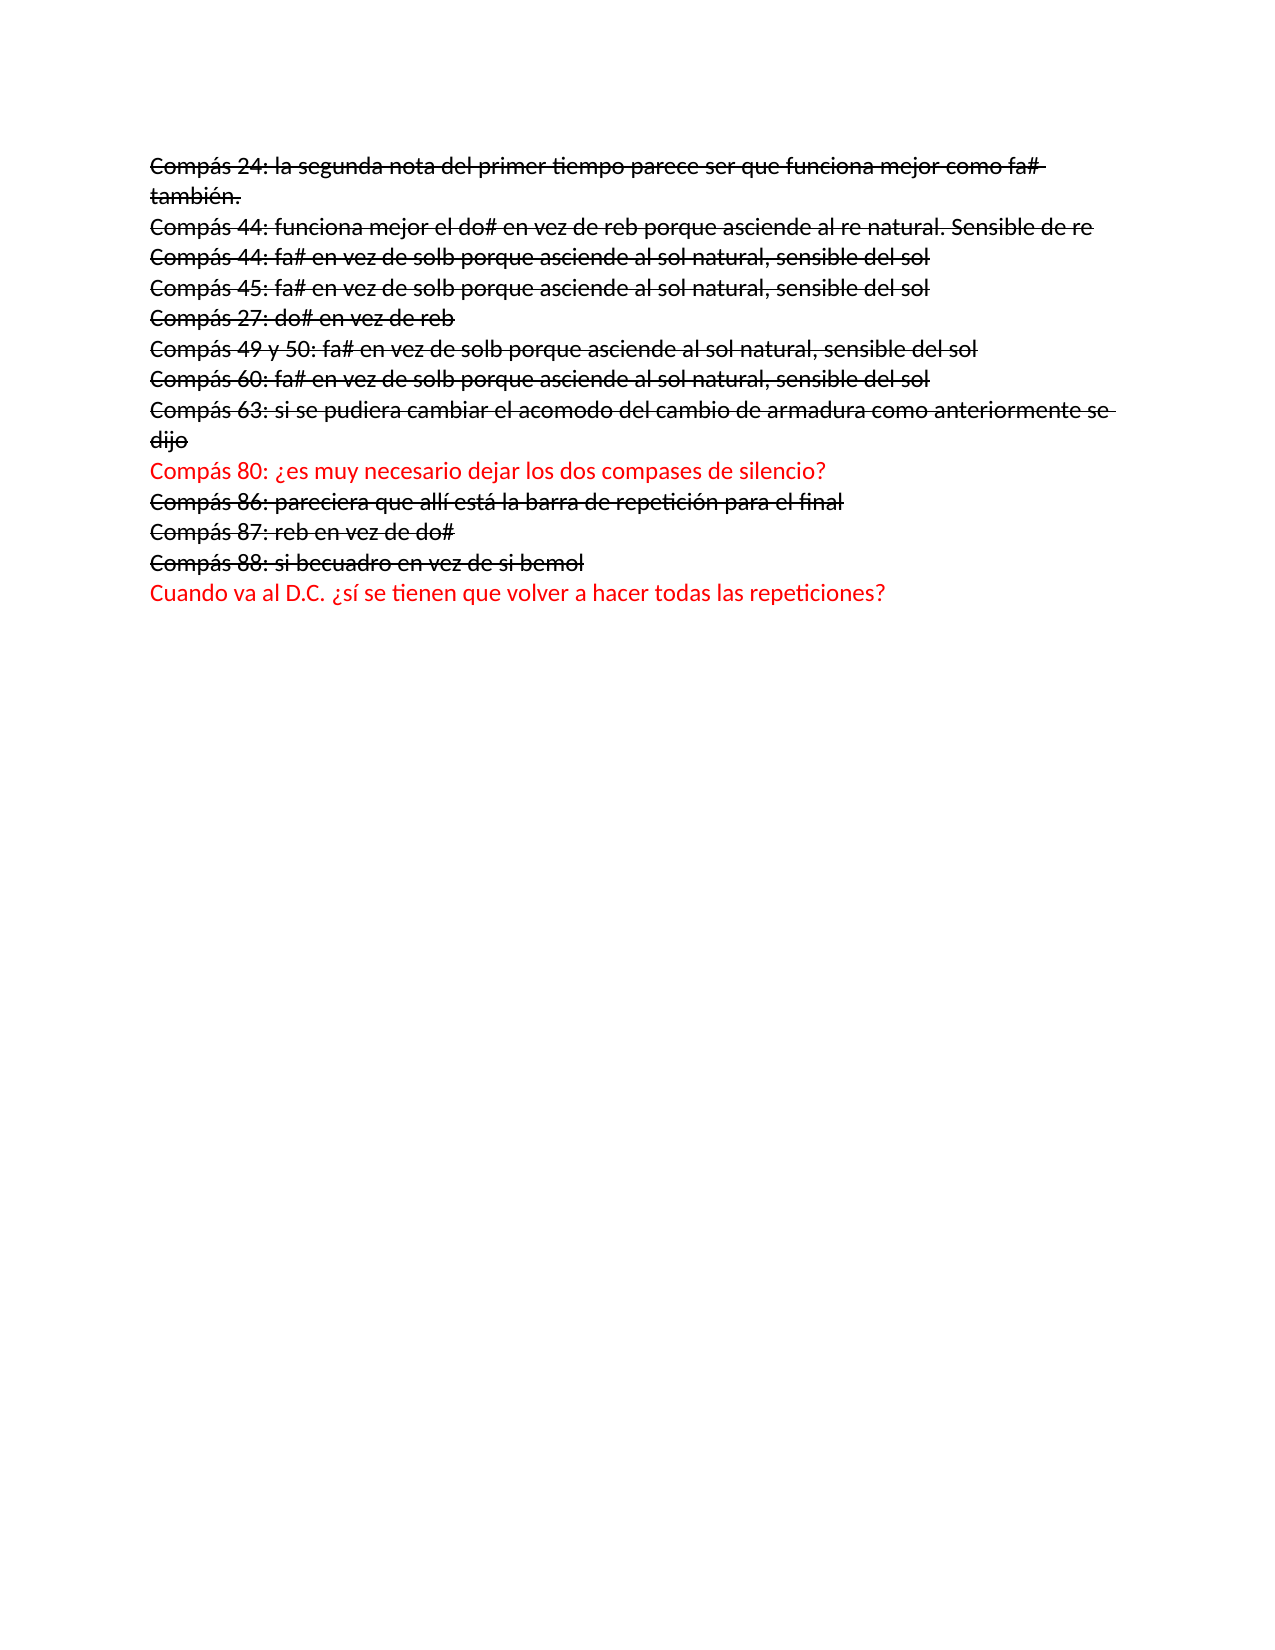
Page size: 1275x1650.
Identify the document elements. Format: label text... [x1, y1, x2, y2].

text Compás 88: si becuadro en vez de si bemol [150, 547, 1125, 577]
text Compás 44: funciona mejor el do# en vez de reb porque asciende al re natural. Sensible de re [150, 211, 1125, 242]
text Compás 87: reb en vez de do# [150, 516, 1125, 547]
text Compás 44: fa# en vez de solb porque asciende al sol natural, sensible del sol [150, 242, 1125, 272]
text Compás 60: fa# en vez de solb porque asciende al sol natural, sensible del sol [150, 364, 1125, 394]
text Compás 49 y 50: fa# en vez de solb porque asciende al sol natural, sensible del sol [150, 333, 1125, 364]
text Compás 27: do# en vez de reb [150, 303, 1125, 333]
text Compás 80: ¿es muy necesario dejar los dos compases de silencio? [150, 455, 1125, 486]
text Compás 63: si se pudiera cambiar el acomodo del cambio de armadura como anteriormente se dijo [150, 394, 1125, 455]
text Compás 45: fa# en vez de solb porque asciende al sol natural, sensible del sol [150, 272, 1125, 303]
text Compás 24: la segunda nota del primer tiempo parece ser que funciona mejor como fa# también. [150, 150, 1125, 211]
text Compás 86: pareciera que allí está la barra de repetición para el final [150, 486, 1125, 516]
text Cuando va al D.C. ¿sí se tienen que volver a hacer todas las repeticiones? [150, 577, 1125, 608]
